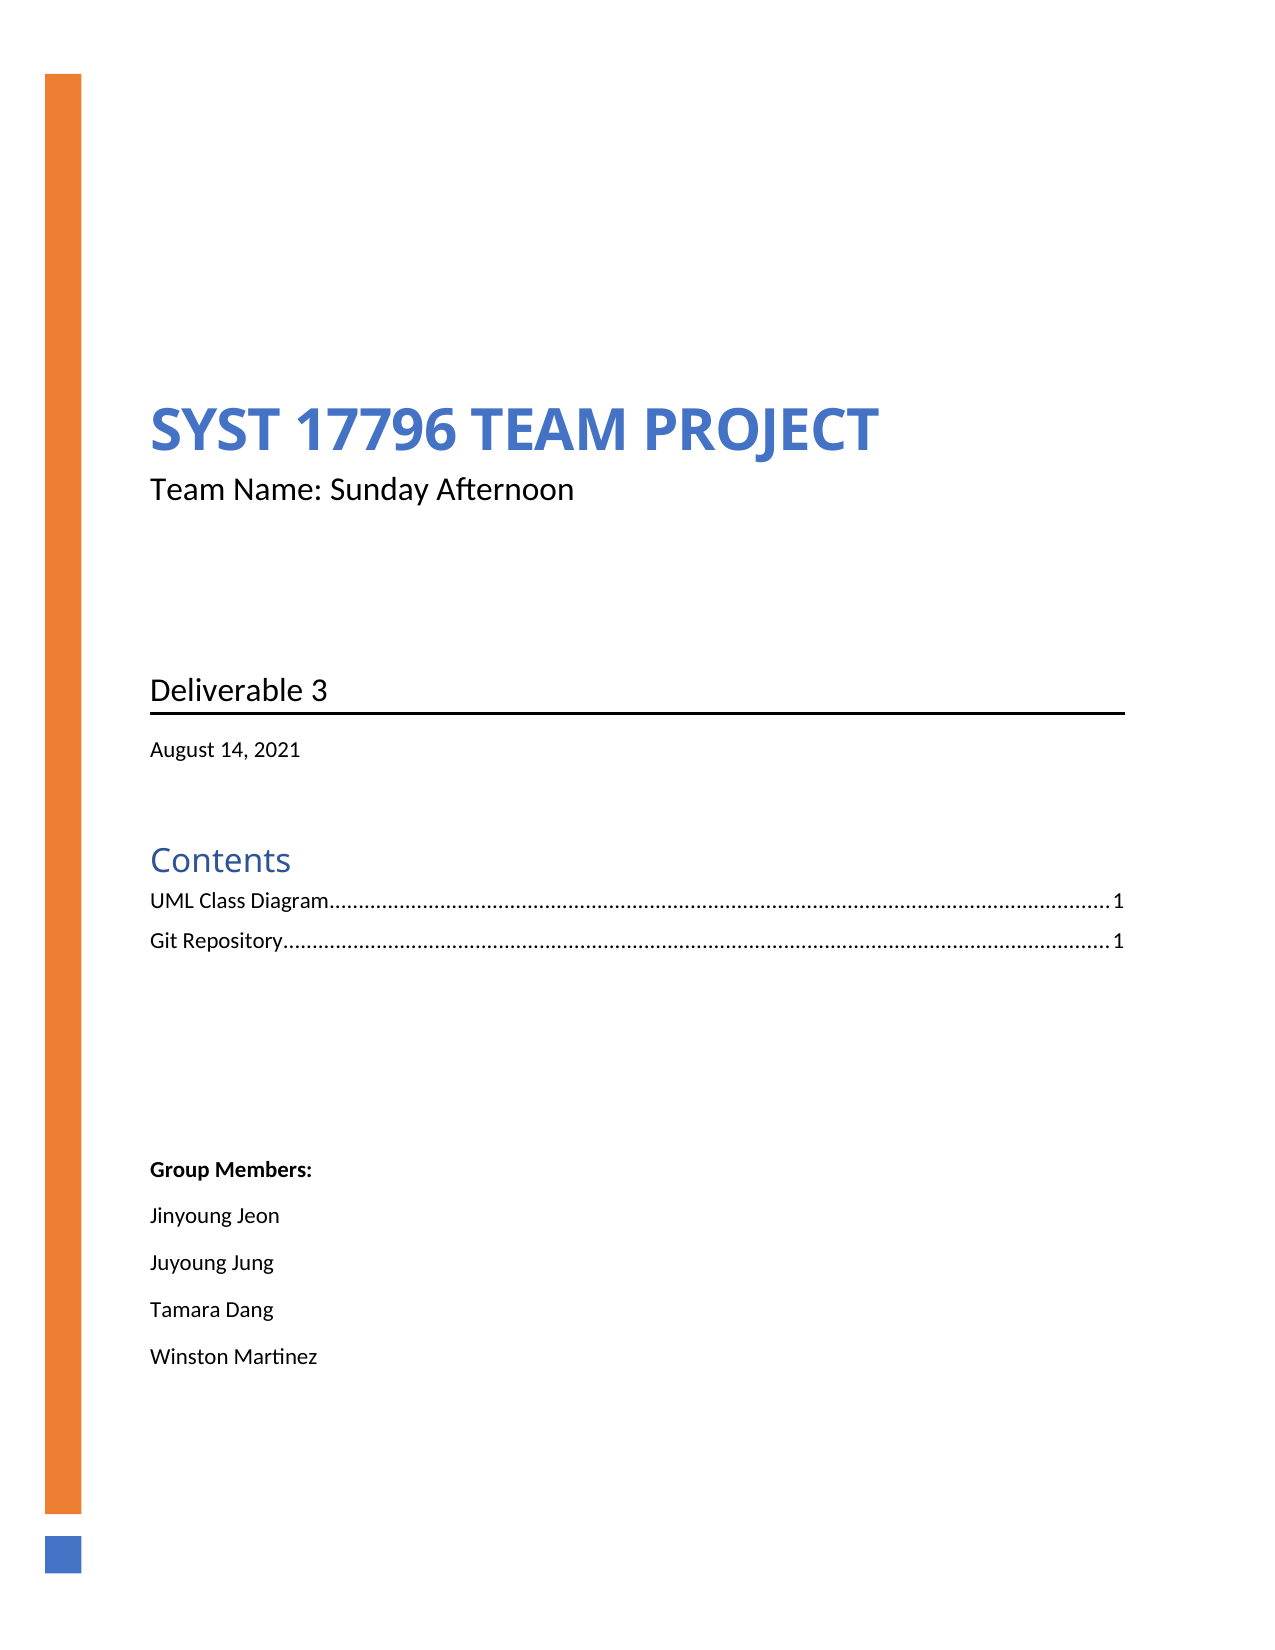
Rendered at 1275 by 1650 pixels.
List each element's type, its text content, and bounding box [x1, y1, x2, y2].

title SYST 17796 TEAM PROJECT [150, 388, 1125, 468]
text Tamara Dang [150, 1295, 1125, 1323]
text Jinyoung Jeon [150, 1202, 1125, 1230]
text August 14, 2021 [150, 735, 1125, 763]
text Winston Martinez [150, 1342, 1125, 1370]
text Deliverable 3 [150, 669, 1125, 712]
text Juyoung Jung [150, 1248, 1125, 1277]
text Group Members: [150, 1155, 1125, 1183]
text Team Name: Sunday Afternoon [150, 468, 1125, 509]
